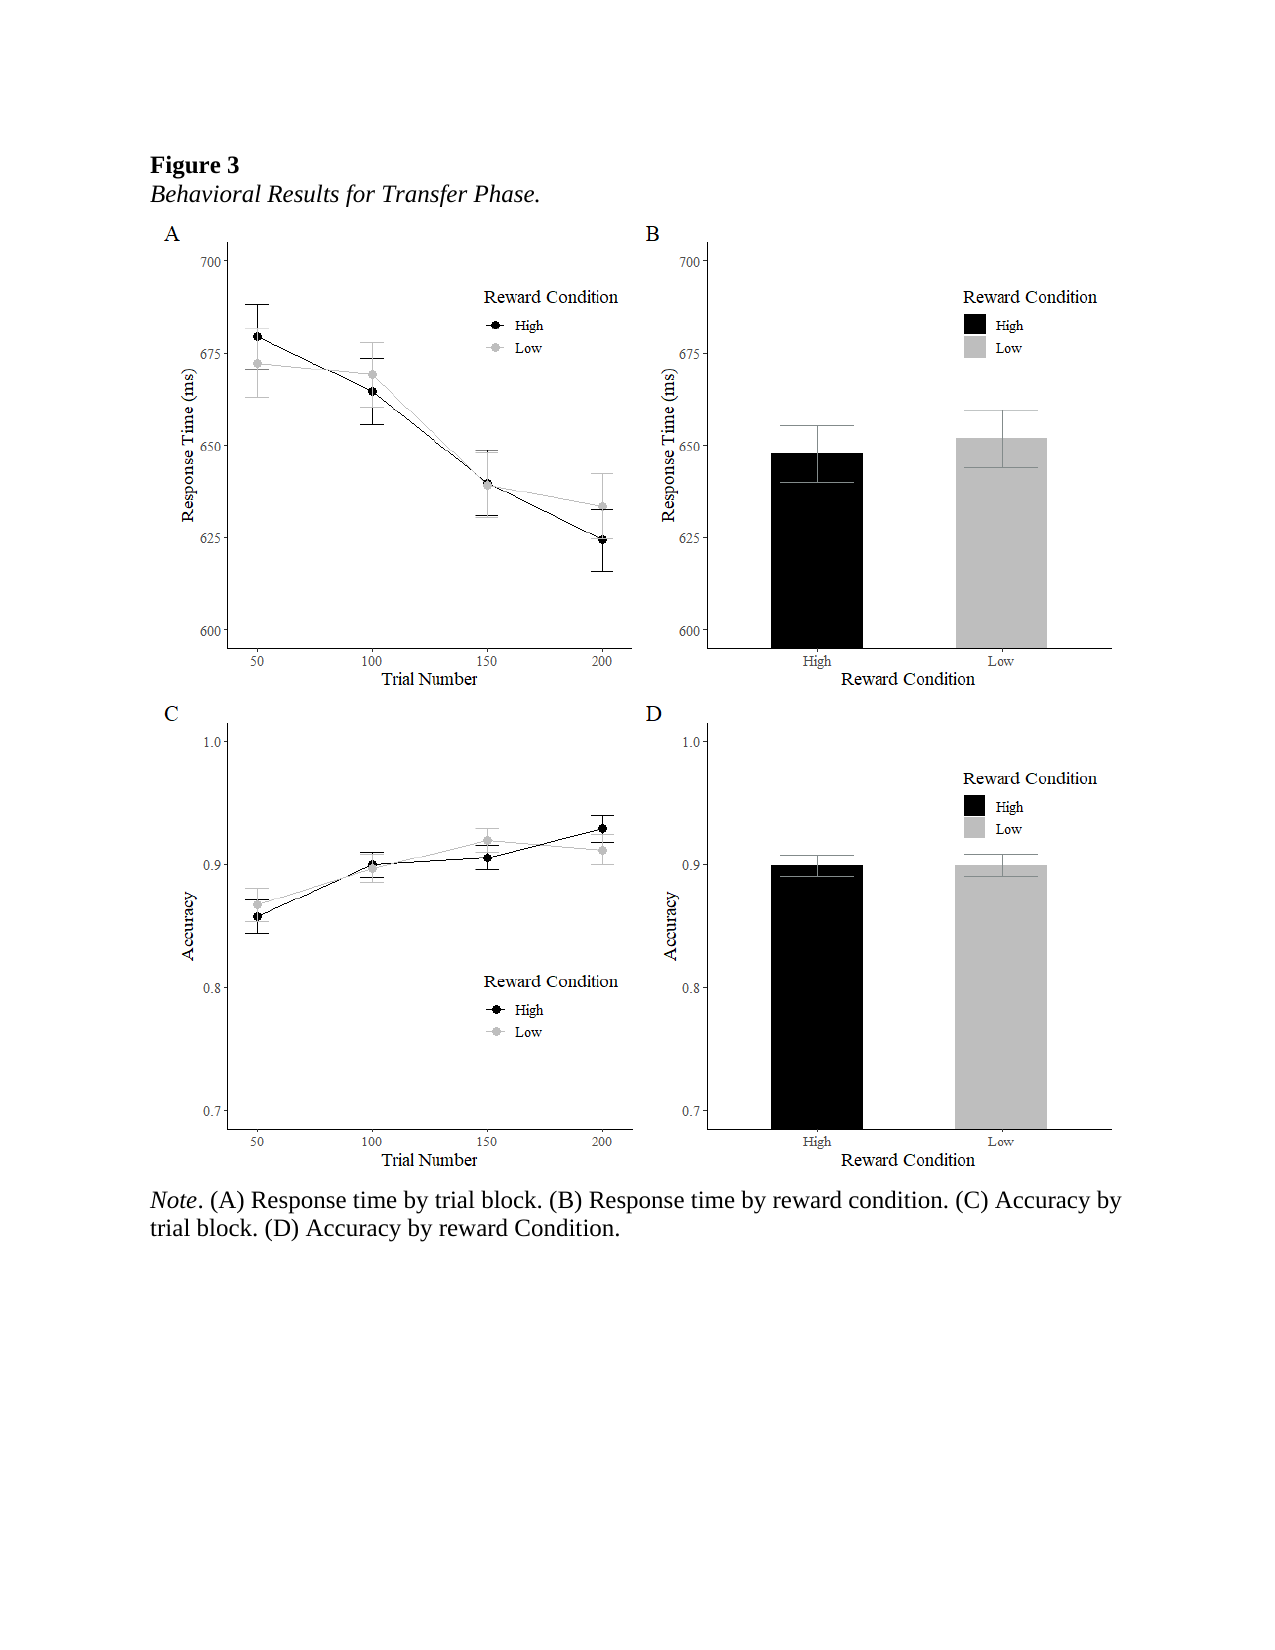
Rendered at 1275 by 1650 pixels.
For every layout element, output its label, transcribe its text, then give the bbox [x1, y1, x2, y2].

picture [150, 207, 1125, 1183]
text Figure 3 [150, 150, 1125, 179]
text Note. (A) Response time by trial block. (B) Response time by reward condition. (C) Accuracy by trial block. (D) Accuracy by reward Condition. [150, 1185, 1125, 1242]
text Behavioral Results for Transfer Phase. [150, 179, 1125, 207]
